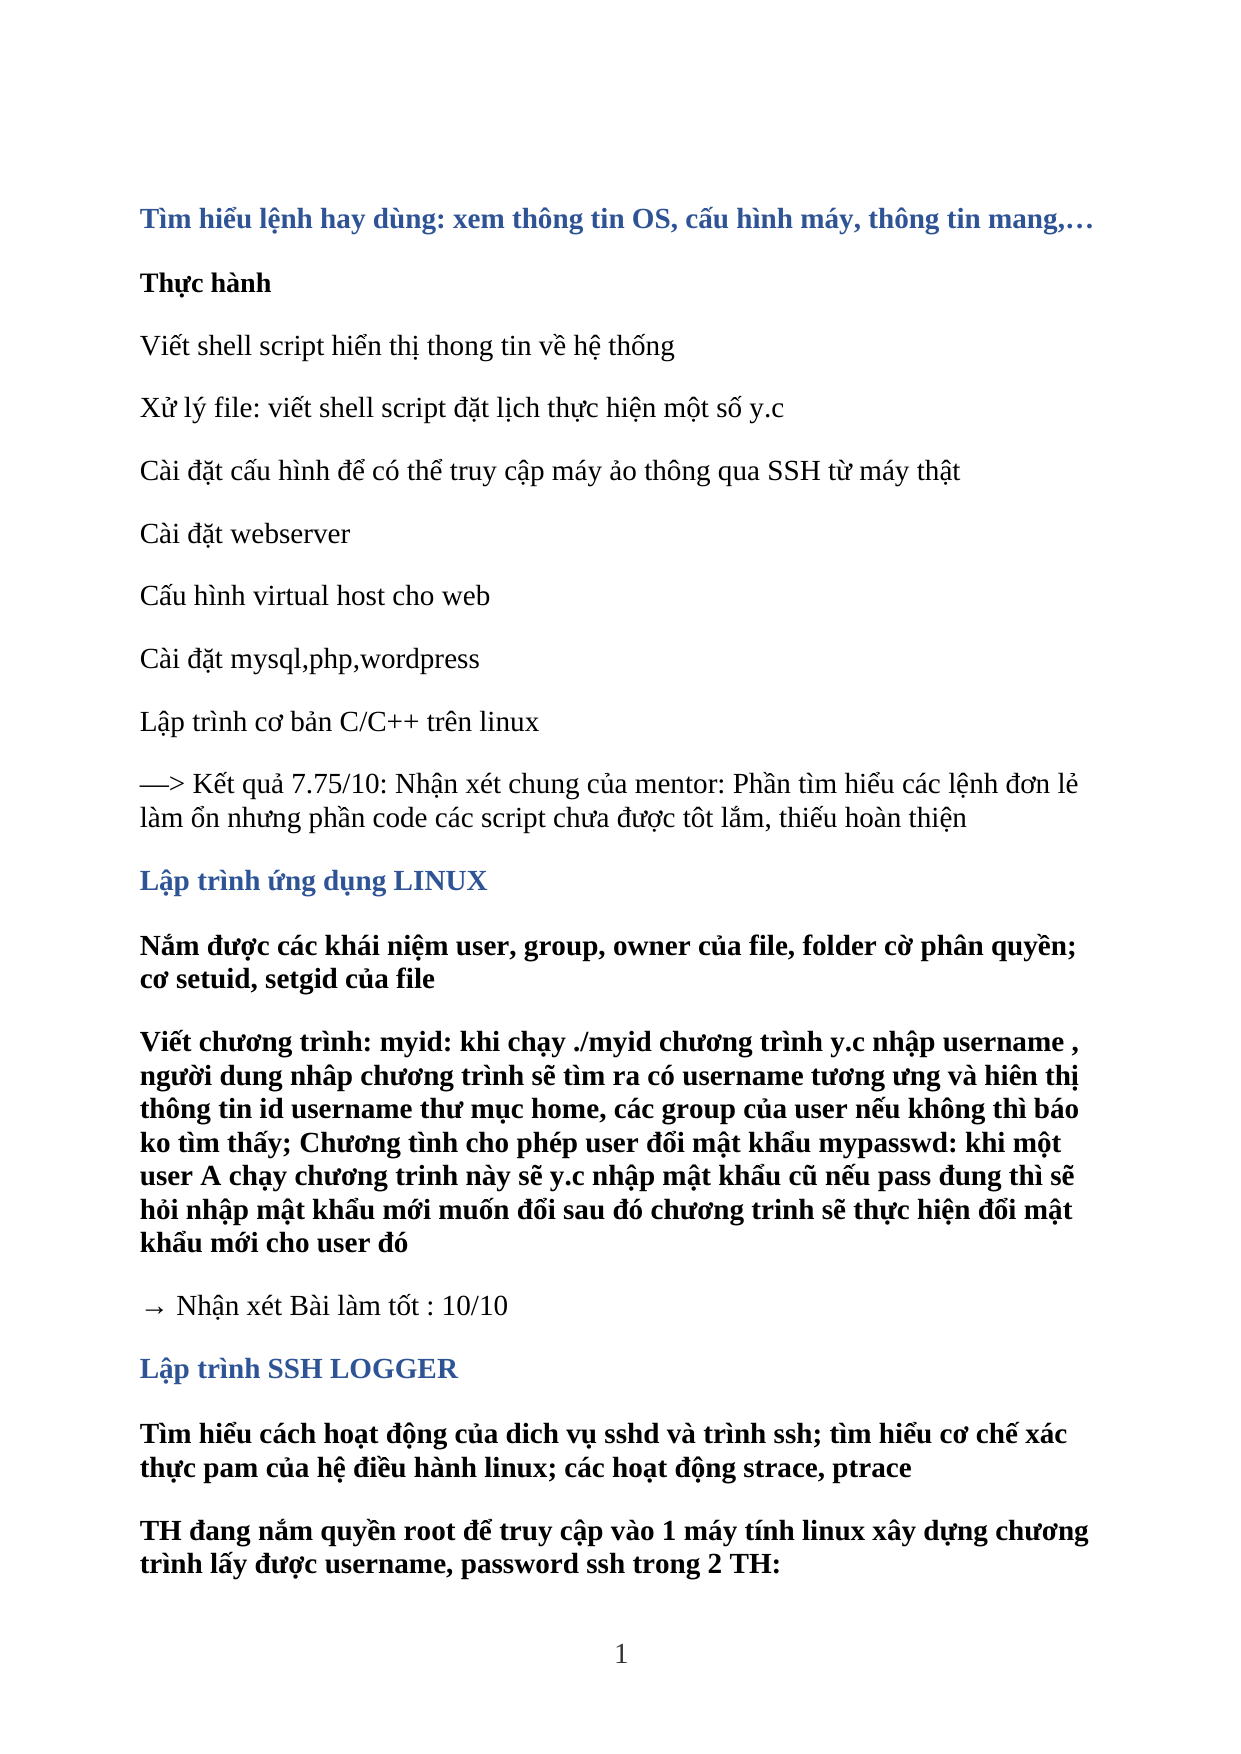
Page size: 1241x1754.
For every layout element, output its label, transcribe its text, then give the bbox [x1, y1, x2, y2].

text Lập trình cơ bản C/C++ trên linux [139, 704, 1103, 737]
text Cài đặt mysql,php,wordpress [139, 641, 1103, 675]
text Nắm được các khái niệm user, group, owner của file, folder cờ phân quyền; cơ setuid, setgid của file [139, 928, 1103, 995]
text —> Kết quả 7.75/10: Nhận xét chung của mentor: Phần tìm hiểu các lệnh đơn lẻ làm ổn nhưng phần code các script chưa được tôt lắm, thiếu hoàn thiện [139, 767, 1103, 834]
text Cấu hình virtual host cho web [139, 578, 1103, 612]
subtitle Thực hành [139, 266, 1103, 298]
subtitle Lập trình ứng dụng LINUX [139, 863, 1103, 896]
text Cài đặt webserver [139, 516, 1103, 549]
text TH đang nắm quyền root để truy cập vào 1 máy tính linux xây dựng chương trình lấy được username, password ssh trong 2 TH: [139, 1513, 1103, 1580]
text Cài đặt cấu hình để có thể truy cập máy ảo thông qua SSH từ máy thật [139, 453, 1103, 487]
text → Nhận xét Bài làm tốt : 10/10 [139, 1288, 1103, 1322]
text Tìm hiểu cách hoạt động của dich vụ sshd và trình ssh; tìm hiểu cơ chế xác thực pam của hệ điều hành linux; các hoạt động strace, ptrace [139, 1416, 1103, 1483]
text Xử lý file: viết shell script đặt lịch thực hiện một số y.c [139, 390, 1103, 424]
subtitle Lập trình SSH LOGGER [139, 1351, 1103, 1384]
text Viết shell script hiển thị thong tin về hệ thống [139, 328, 1103, 361]
subtitle Tìm hiểu lệnh hay dùng: xem thông tin OS, cấu hình máy, thông tin mang,… [139, 201, 1103, 234]
text Viết chương trình: myid: khi chạy ./myid chương trình y.c nhập username , người dung nhâp chương trình sẽ tìm ra có username tương ưng và hiên thị thông tin id username thư mục home, các group của user nếu không thì báo ko tìm thấy; Chương tình cho phép user đổi mật khẩu mypasswd: khi một user A chạy chương trinh này sẽ y.c nhập mật khẩu cũ nếu pass đung thì sẽ hỏi nhập mật khẩu mới muốn đổi sau đó chương trinh sẽ thực hiện đổi mật khẩu mới cho user đó [139, 1024, 1103, 1259]
